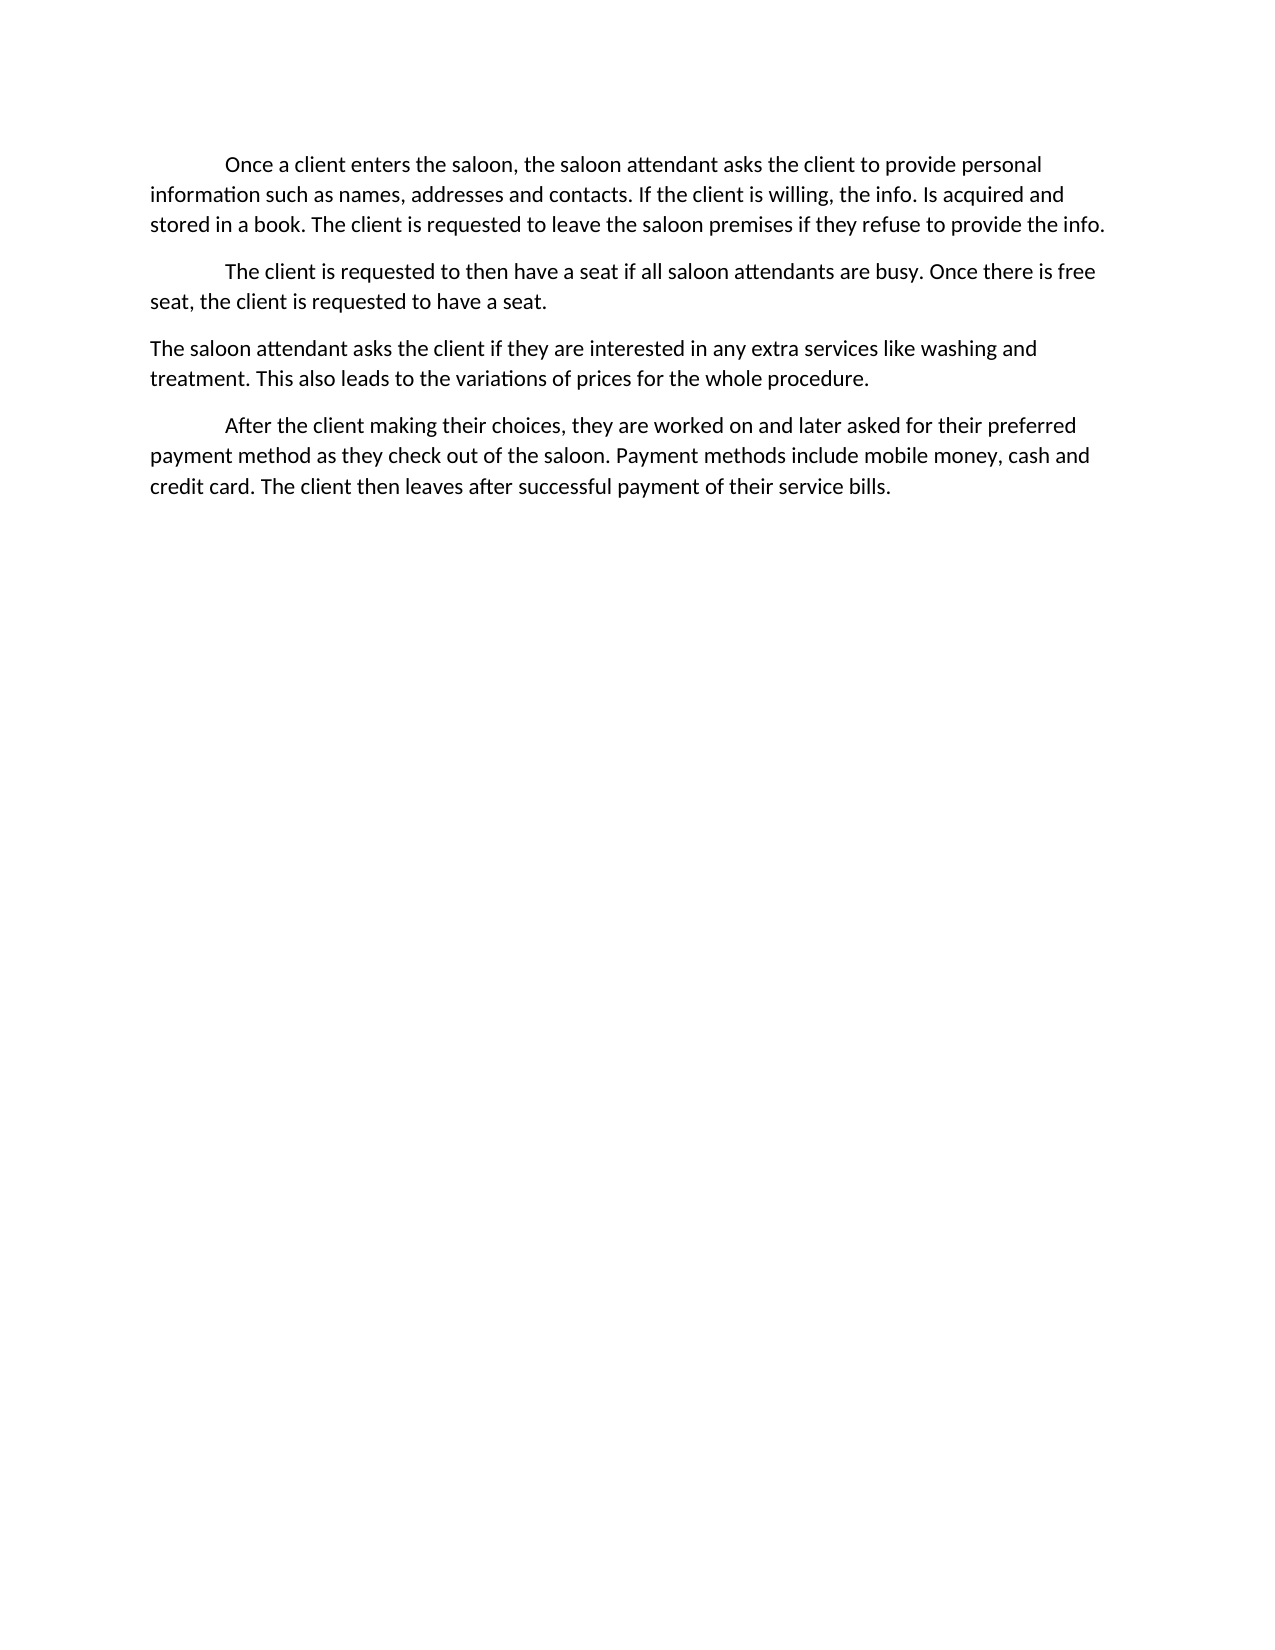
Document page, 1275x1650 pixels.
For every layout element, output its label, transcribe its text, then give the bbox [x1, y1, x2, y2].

text Once a client enters the saloon, the saloon attendant asks the client to provide personal information such as names, addresses and contacts. If the client is willing, the info. Is acquired and stored in a book. The client is requested to leave the saloon premises if they refuse to provide the info. [150, 150, 1125, 238]
text The saloon attendant asks the client if they are interested in any extra services like washing and treatment. This also leads to the variations of prices for the whole procedure. [150, 334, 1125, 393]
text After the client making their choices, they are worked on and later asked for their preferred payment method as they check out of the saloon. Payment methods include mobile money, cash and credit card. The client then leaves after successful payment of their service bills. [150, 411, 1125, 500]
text The client is requested to then have a seat if all saloon attendants are busy. Once there is free seat, the client is requested to have a seat. [150, 257, 1125, 316]
